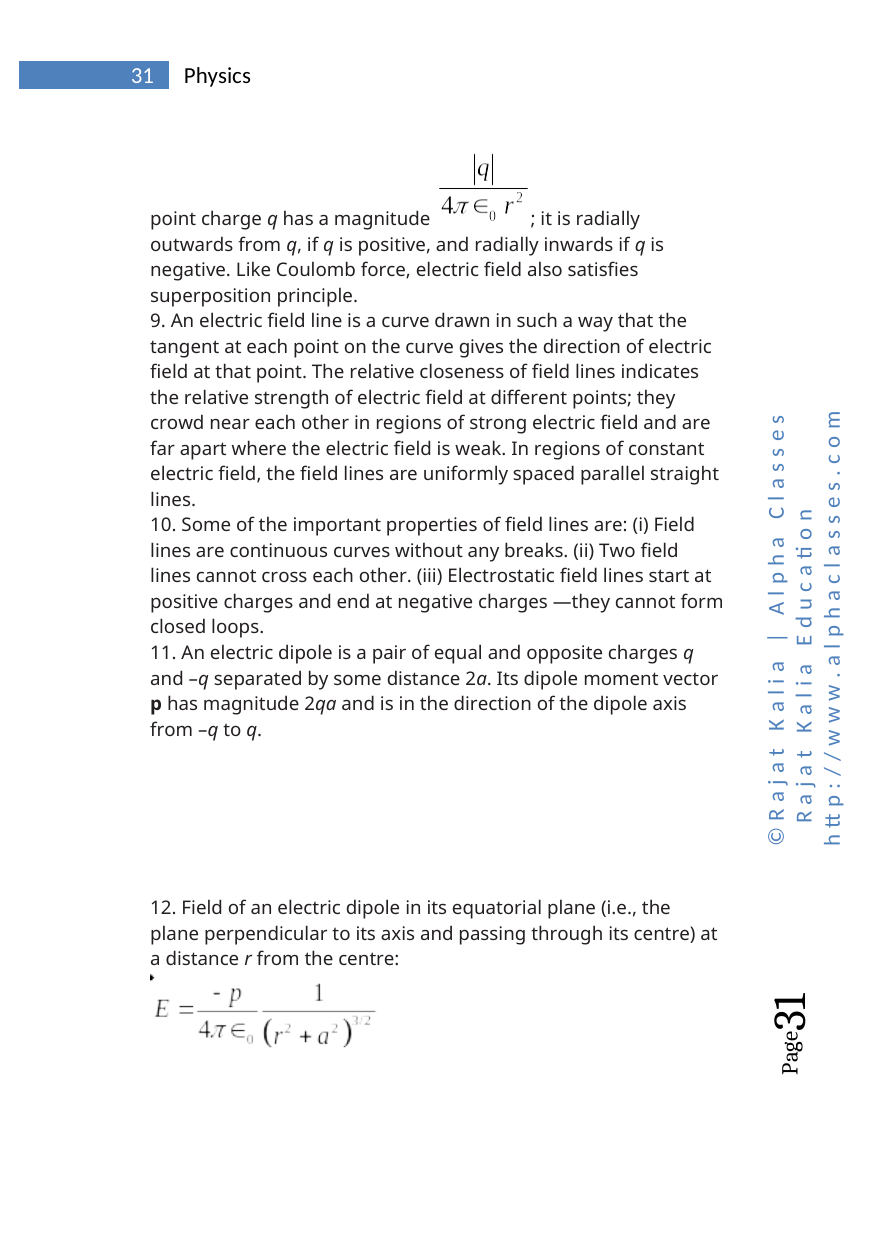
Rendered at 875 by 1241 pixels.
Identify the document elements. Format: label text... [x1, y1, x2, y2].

text 10. Some of the important properties of field lines are: (i) Field lines are continuous curves without any breaks. (ii) Two field lines cannot cross each other. (iii) Electrostatic field lines start at positive charges and end at negative charges —they cannot form closed loops. [150, 512, 724, 639]
text 12. Field of an electric dipole in its equatorial plane (i.e., the plane perpendicular to its axis and passing through its centre) at a distance r from the centre: [150, 894, 724, 971]
text 11. An electric dipole is a pair of equal and opposite charges q and –q separated by some distance 2a. Its dipole moment vector p has magnitude 2qa and is in the direction of the dipole axis from –q to q. [150, 639, 724, 741]
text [150, 150, 724, 308]
text 9. An electric field line is a curve drawn in such a way that the tangent at each point on the curve gives the direction of electric field at that point. The relative closeness of field lines indicates the relative strength of electric field at different points; they crowd near each other in regions of strong electric field and are far apart where the electric field is weak. In regions of constant electric field, the field lines are uniformly spaced parallel straight lines. [150, 308, 724, 512]
